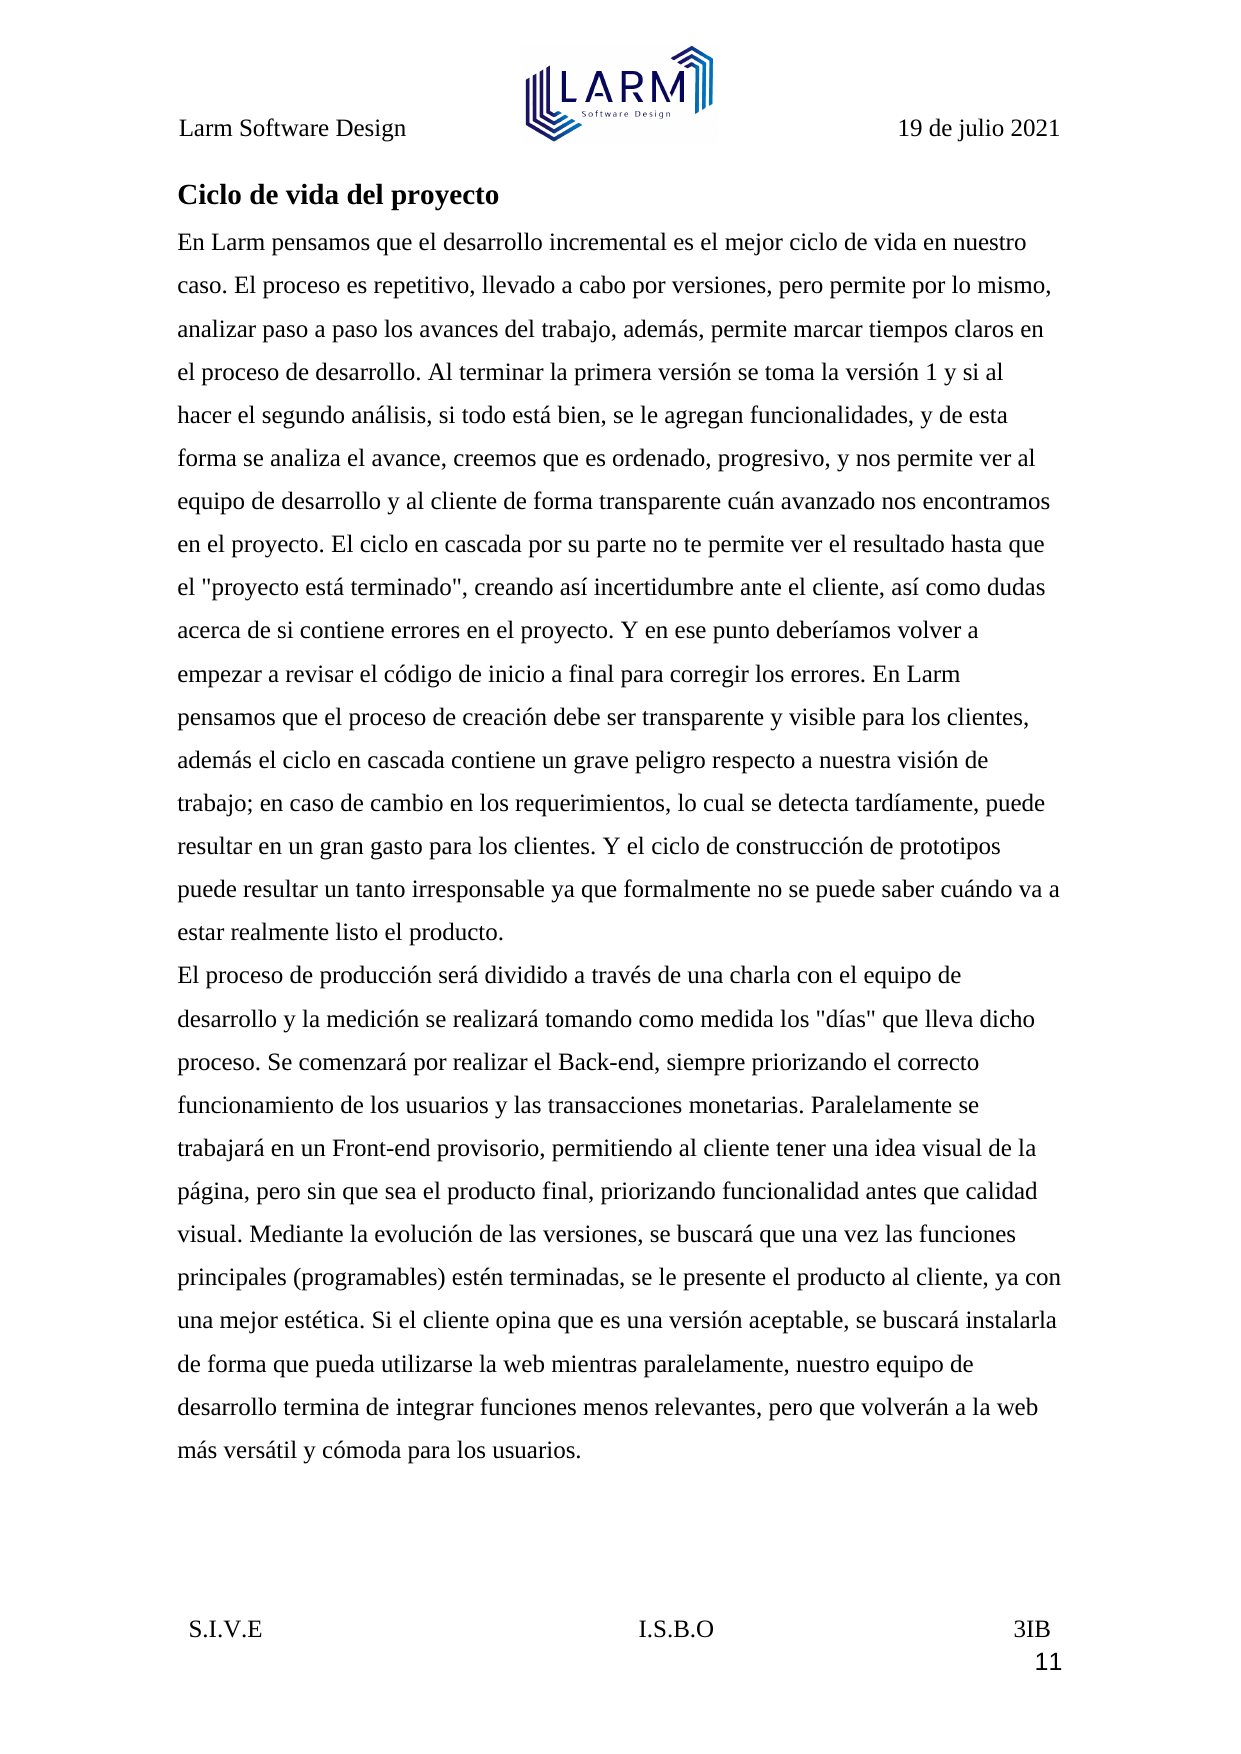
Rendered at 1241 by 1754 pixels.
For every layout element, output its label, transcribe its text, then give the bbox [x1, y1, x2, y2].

subtitle Ciclo de vida del proyecto [177, 177, 1037, 211]
text El proceso de producción será dividido a través de una charla con el equipo de desarrollo y la medición se realizará tomando como medida los "días" que lleva dicho proceso. Se comenzará por realizar el Back-end, siempre priorizando el correcto funcionamiento de los usuarios y las transacciones monetarias. Paralelamente se trabajará en un Front-end provisorio, permitiendo al cliente tener una idea visual de la página, pero sin que sea el producto final, priorizando funcionalidad antes que calidad visual. Mediante la evolución de las versiones, se buscará que una vez las funciones principales (programables) estén terminadas, se le presente el producto al cliente, ya con una mejor estética. Si el cliente opina que es una versión aceptable, se buscará instalarla de forma que pueda utilizarse la web mientras paralelamente, nuestro equipo de desarrollo termina de integrar funciones menos relevantes, pero que volverán a la web más versátil y cómoda para los usuarios. [177, 961, 1062, 1464]
text En Larm pensamos que el desarrollo incremental es el mejor ciclo de vida en nuestro caso. El proceso es repetitivo, llevado a cabo por versiones, pero permite por lo mismo, analizar paso a paso los avances del trabajo, además, permite marcar tiempos claros en el proceso de desarrollo. Al terminar la primera versión se toma la versión 1 y si al hacer el segundo análisis, si todo está bien, se le agregan funcionalidades, y de esta forma se analiza el avance, creemos que es ordenado, progresivo, y nos permite ver al equipo de desarrollo y al cliente de forma transparente cuán avanzado nos encontramos en el proyecto. El ciclo en cascada por su parte no te permite ver el resultado hasta que el "proyecto está terminado", creando así incertidumbre ante el cliente, así como dudas acerca de si contiene errores en el proyecto. Y en ese punto deberíamos volver a empezar a revisar el código de inicio a final para corregir los errores. En Larm pensamos que el proceso de creación debe ser transparente y visible para los clientes, además el ciclo en cascada contiene un grave peligro respecto a nuestra visión de trabajo; en caso de cambio en los requerimientos, lo cual se detecta tardíamente, puede resultar en un gran gasto para los clientes. Y el ciclo de construcción de prototipos puede resultar un tanto irresponsable ya que formalmente no se puede saber cuándo va a estar realmente listo el producto. [177, 227, 1062, 946]
picture [521, 44, 718, 144]
